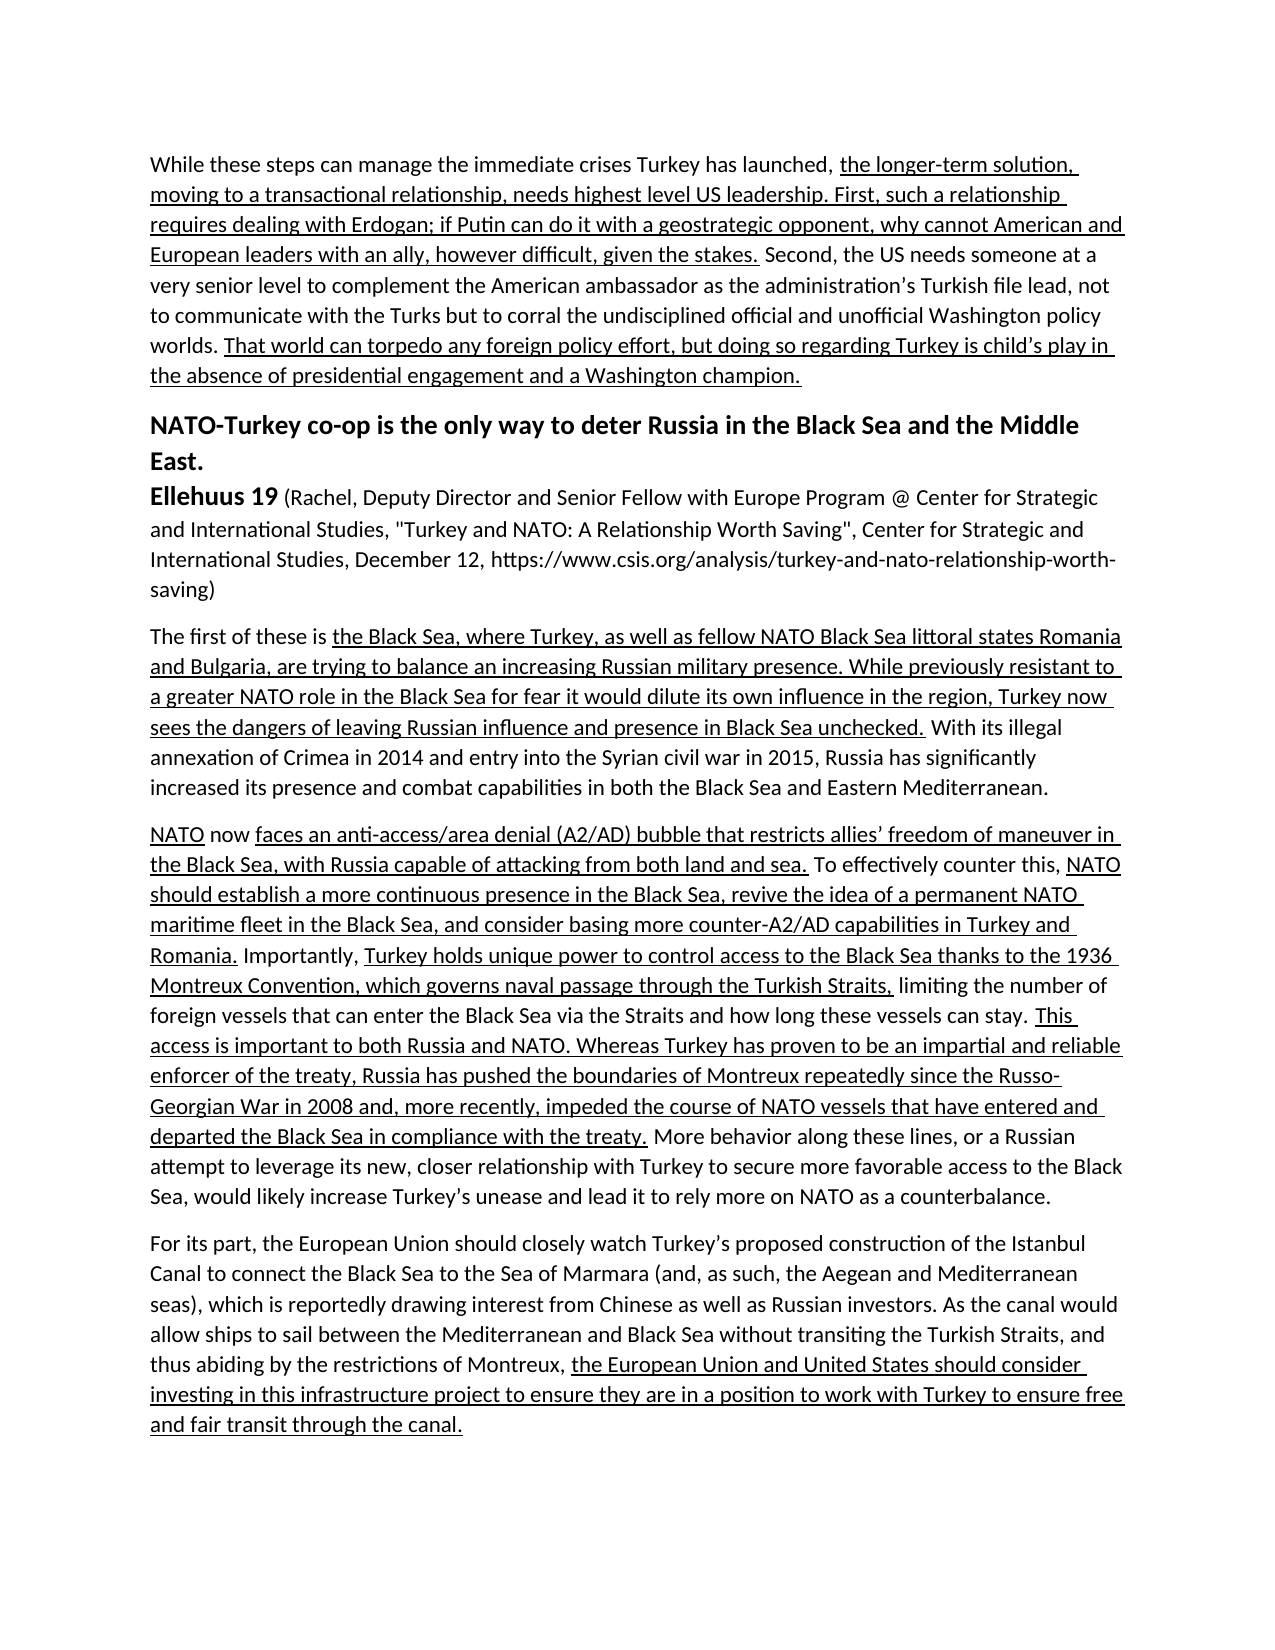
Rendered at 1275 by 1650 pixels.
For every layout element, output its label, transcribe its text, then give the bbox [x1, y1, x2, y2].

text While these steps can manage the immediate crises Turkey has launched, the longer-term solution, moving to a transactional relationship, needs highest level US leadership. First, such a relationship requires dealing with Erdogan; if Putin can do it with a geostrategic opponent, why cannot American and European leaders with an ally, however difficult, given the stakes. Second, the US needs someone at a very senior level to complement the American ambassador as the administration’s Turkish file lead, not to communicate with the Turks but to corral the undisciplined official and unofficial Washington policy worlds. That world can torpedo any foreign policy effort, but doing so regarding Turkey is child’s play in the absence of presidential engagement and a Washington champion. [150, 150, 1125, 234]
text NATO now faces an anti-access/area denial (A2/AD) bubble that restricts allies’ freedom of maneuver in the Black Sea, with Russia capable of attacking from both land and sea. To effectively counter this, NATO should establish a more continuous presence in the Black Sea, revive the idea of a permanent NATO maritime fleet in the Black Sea, and consider basing more counter-A2/AD capabilities in Turkey and Romania. Importantly, Turkey holds unique power to control access to the Black Sea thanks to the 1936 Montreux Convention, which governs naval passage through the Turkish Straits, limiting the number of foreign vessels that can enter the Black Sea via the Straits and how long these vessels can stay. This access is important to both Russia and NATO. Whereas Turkey has proven to be an impartial and reliable enforcer of the treaty, Russia has pushed the boundaries of Montreux repeatedly since the Russo-Georgian War in 2008 and, more recently, impeded the course of NATO vessels that have entered and departed the Black Sea in compliance with the treaty. More behavior along these lines, or a Russian attempt to leverage its new, closer relationship with Turkey to secure more favorable access to the Black Sea, would likely increase Turkey’s unease and lead it to rely more on NATO as a counterbalance. [150, 820, 1125, 1211]
text The first of these is the Black Sea, where Turkey, as well as fellow NATO Black Sea littoral states Romania and Bulgaria, are trying to balance an increasing Russian military presence. While previously resistant to a greater NATO role in the Black Sea for fear it would dilute its own influence in the region, Turkey now sees the dangers of leaving Russian influence and presence in Black Sea unchecked. With its illegal annexation of Crimea in 2014 and entry into the Syrian civil war in 2015, Russia has significantly increased its presence and combat capabilities in both the Black Sea and Eastern Mediterranean. [150, 622, 1125, 801]
subtitle NATO-Turkey co-op is the only way to deter Russia in the Black Sea and the Middle East. [150, 408, 1125, 477]
text For its part, the European Union should closely watch Turkey’s proposed construction of the Istanbul Canal to connect the Black Sea to the Sea of Marmara (and, as such, the Aegean and Mediterranean seas), which is reportedly drawing interest from Chinese as well as Russian investors. As the canal would allow ships to sail between the Mediterranean and Black Sea without transiting the Turkish Straits, and thus abiding by the restrictions of Montreux, the European Union and United States should consider investing in this infrastructure project to ensure they are in a position to work with Turkey to ensure free and fair transit through the canal. [150, 1229, 1125, 1404]
text Ellehuus 19 (Rachel, Deputy Director and Senior Fellow with Europe Program @ Center for Strategic and International Studies, "Turkey and NATO: A Relationship Worth Saving", Center for Strategic and International Studies, December 12, https://www.csis.org/analysis/turkey-and-nato-relationship-worth-saving) [150, 479, 1125, 603]
text While these steps can manage the immediate crises Turkey has launched, the longer-term solution, moving to a transactional relationship, needs highest level US leadership. First, such a relationship requires dealing with Erdogan; if Putin can do it with a geostrategic opponent, why cannot American and European leaders with an ally, however difficult, given the stakes. Second, the US needs someone at a very senior level to complement the American ambassador as the administration’s Turkish file lead, not to communicate with the Turks but to corral the undisciplined official and unofficial Washington policy worlds. That world can torpedo any foreign policy effort, but doing so regarding Turkey is child’s play in the absence of presidential engagement and a Washington champion. [150, 236, 1125, 389]
